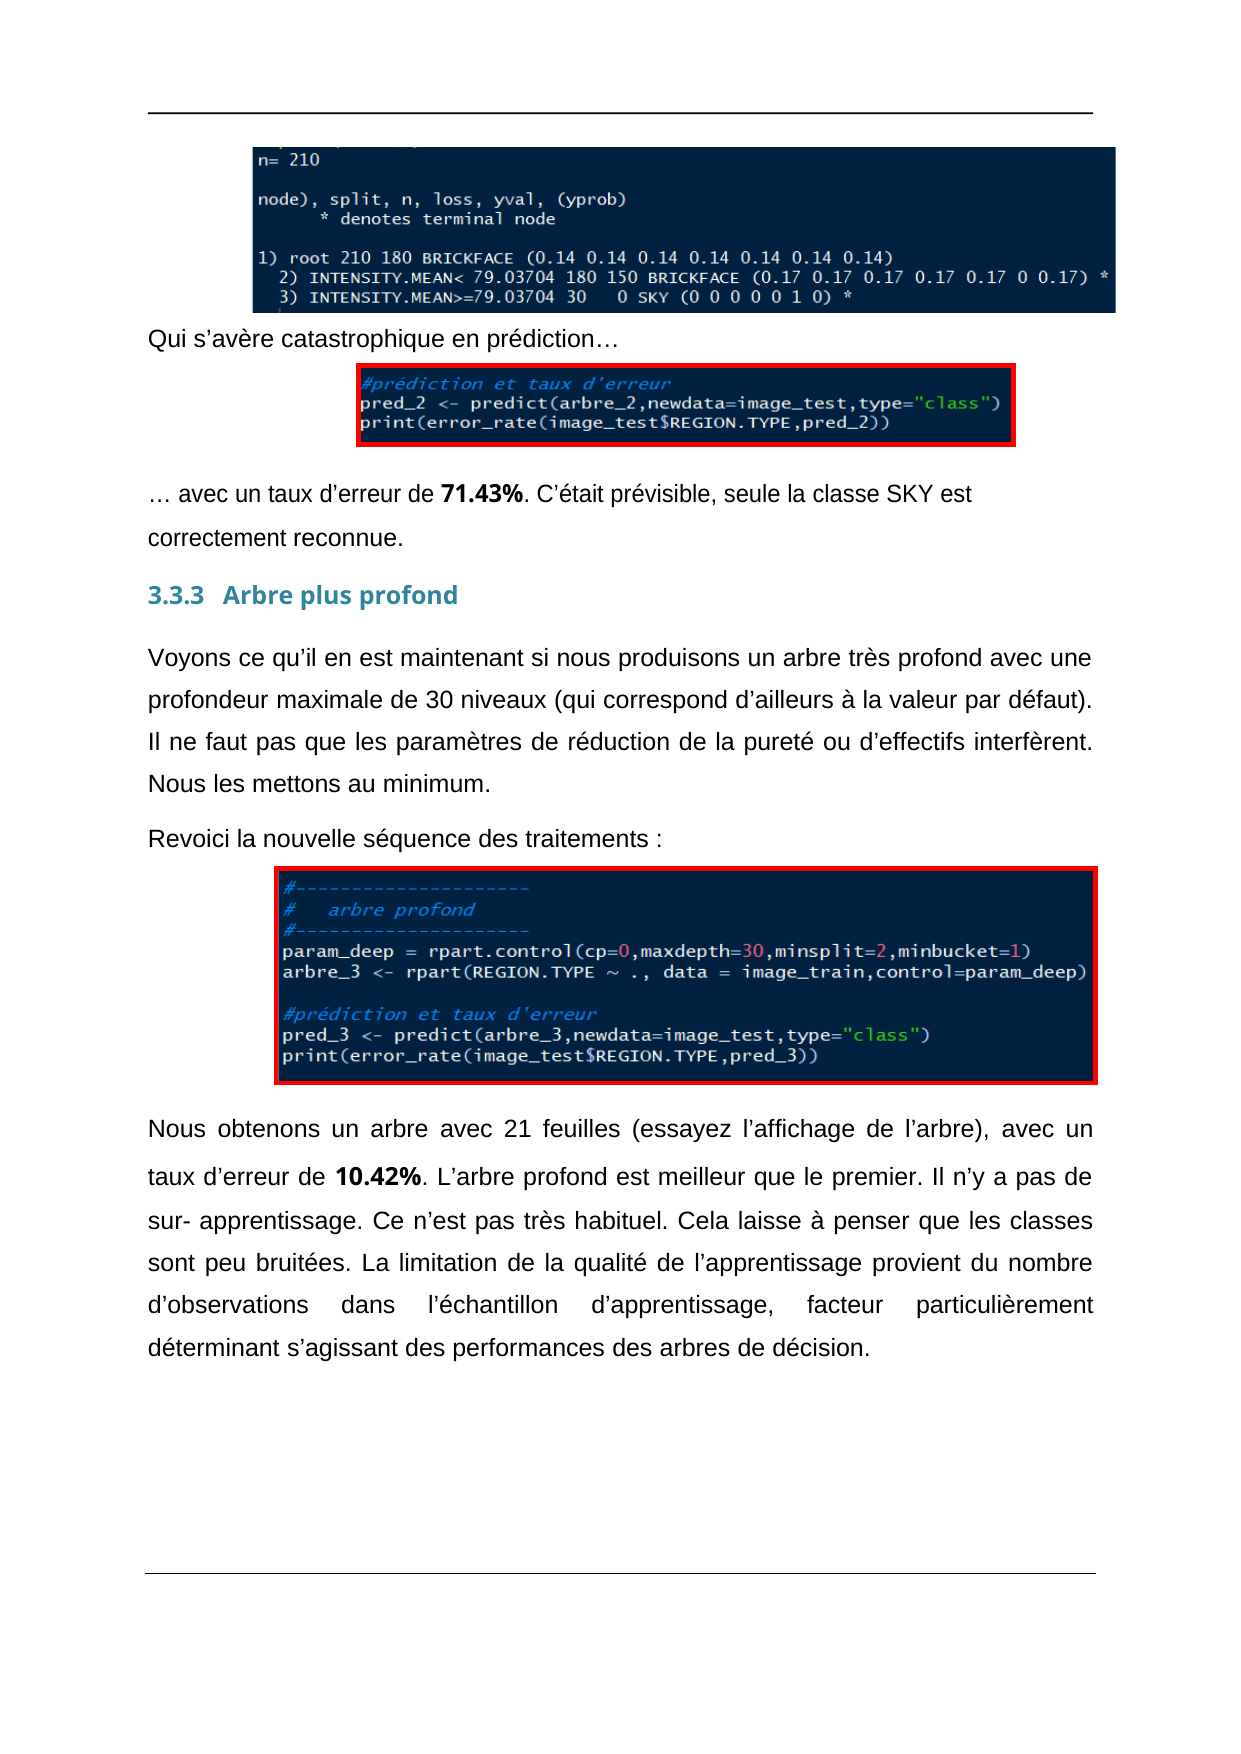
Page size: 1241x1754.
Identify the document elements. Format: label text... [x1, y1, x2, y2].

picture [278, 871, 1093, 1081]
text Revoici la nouvelle séquence des traitements : [148, 824, 1223, 853]
picture [361, 368, 1011, 442]
text Nous obtenons un arbre avec 21 feuilles (essayez l’affichage de l’arbre), avec un taux d’erreur de 10.42%. L’arbre profond est meilleur que le premier. Il n’y a pas de sur- apprentissage. Ce n’est pas très habituel. Cela laisse à penser que les classes sont peu bruitées. La limitation de la qualité de l’apprentissage provient du nombre d’observations dans l’échantillon d’apprentissage, facteur particulièrement déterminant s’agissant des performances des arbres de décision. [148, 1114, 1094, 1361]
subtitle Arbre plus profond [148, 578, 1223, 612]
text Voyons ce qu’il en est maintenant si nous produisons un arbre très profond avec une profondeur maximale de 30 niveaux (qui correspond d’ailleurs à la valeur par défaut). Il ne faut pas que les paramètres de réduction de la pureté ou d’effectifs interfèrent. Nous les mettons au minimum. [148, 642, 1093, 798]
text … avec un taux d’erreur de 71.43%. C’était prévisible, seule la classe SKY est correctement reconnue. [148, 476, 1094, 552]
picture [252, 147, 1116, 313]
text Qui s’avère catastrophique en prédiction… [148, 323, 1223, 352]
